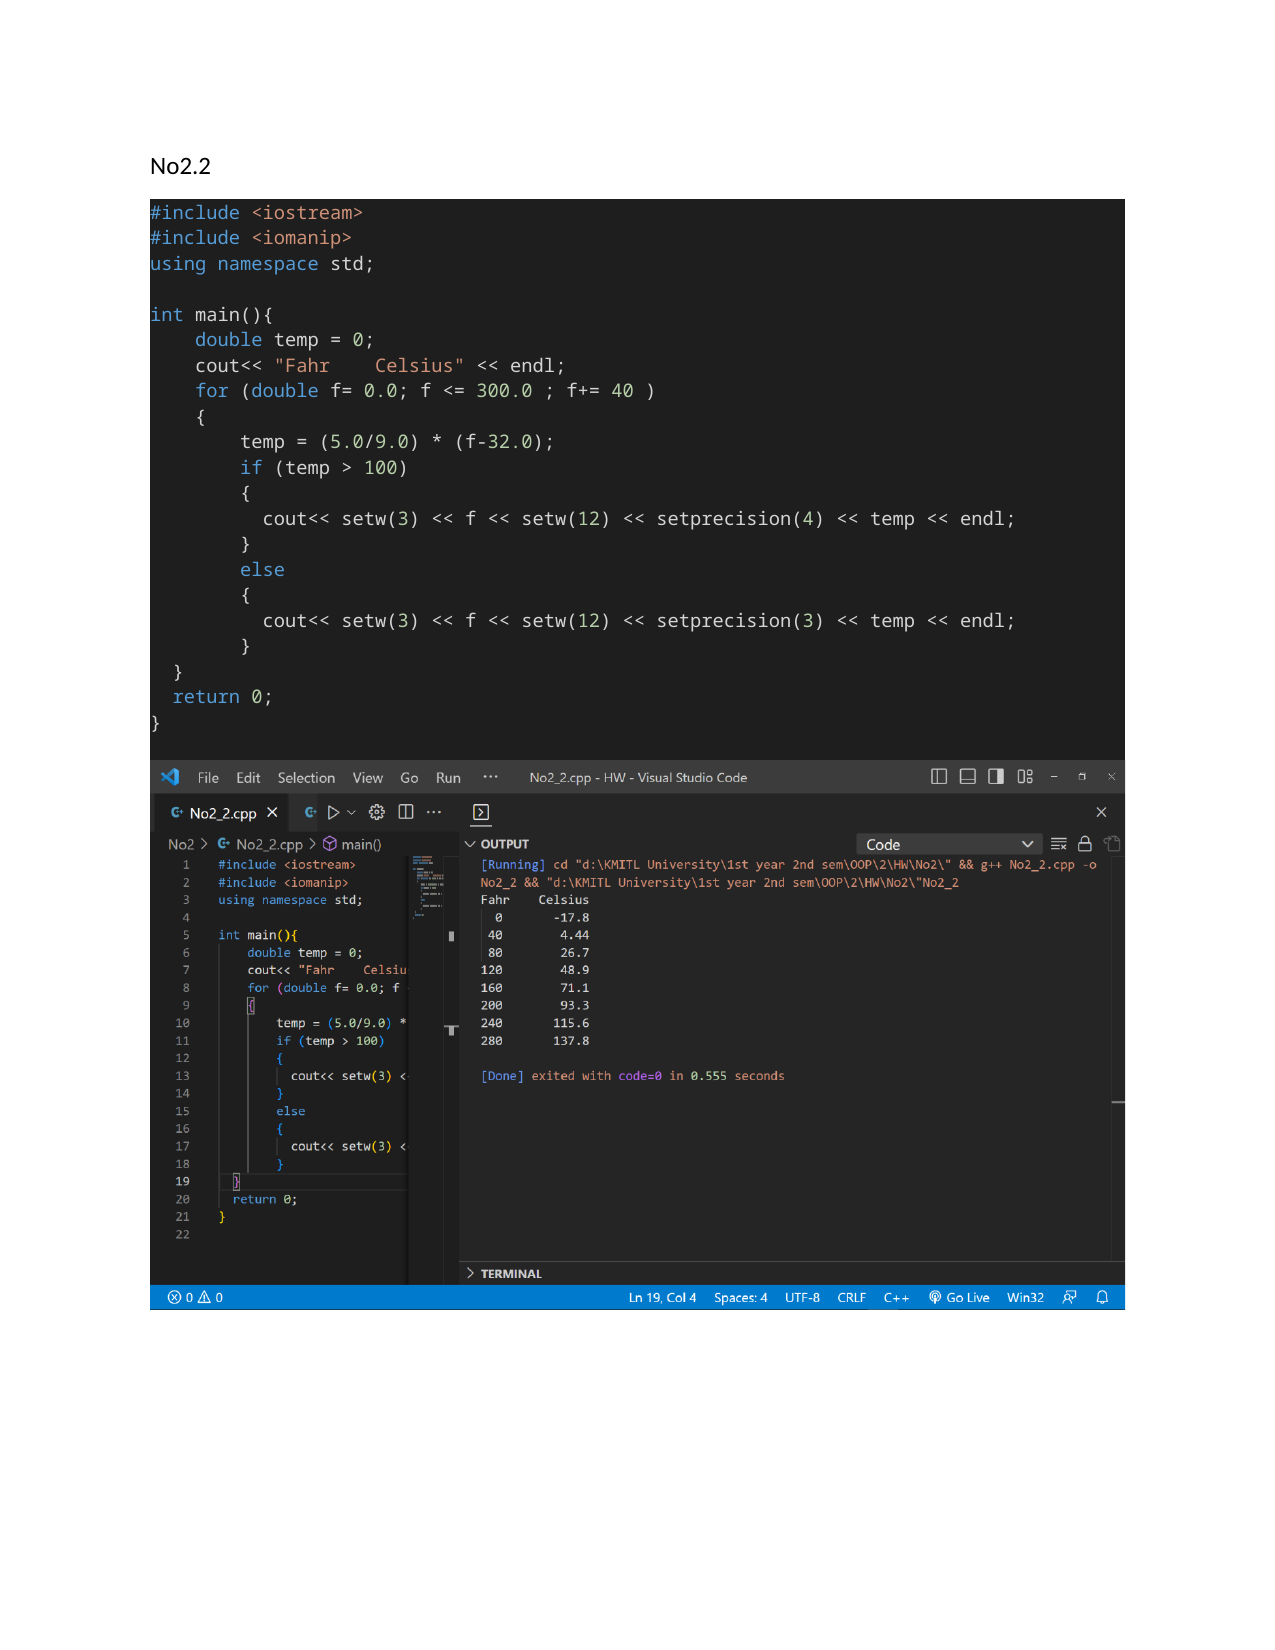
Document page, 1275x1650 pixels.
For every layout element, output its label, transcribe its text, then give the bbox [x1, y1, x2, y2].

text cout<< setw(3) << f << setw(12) << setprecision(4) << temp << endl; [150, 505, 1125, 531]
text cout<< "Fahr Celsius" << endl; [150, 352, 1125, 378]
text } [150, 633, 1125, 658]
text if (temp > 100) [150, 454, 1125, 480]
text { [150, 480, 1125, 505]
text temp = (5.0/9.0) * (f-32.0); [150, 429, 1125, 454]
text int main(){ [150, 301, 1125, 327]
text { [150, 403, 1125, 429]
text #include <iomanip> [150, 224, 1125, 250]
text for (double f= 0.0; f <= 300.0 ; f+= 40 ) [150, 378, 1125, 403]
text { [150, 582, 1125, 607]
text return 0; [150, 684, 1125, 709]
text else [150, 556, 1125, 582]
text cout<< setw(3) << f << setw(12) << setprecision(3) << temp << endl; [150, 607, 1125, 633]
text } [150, 658, 1125, 684]
text } [150, 531, 1125, 556]
text #include <iostream> [150, 199, 1125, 224]
text using namespace std; [150, 250, 1125, 276]
text No2.2 [150, 150, 1125, 181]
text } [150, 709, 1125, 735]
text double temp = 0; [150, 327, 1125, 352]
picture [150, 760, 1125, 1310]
